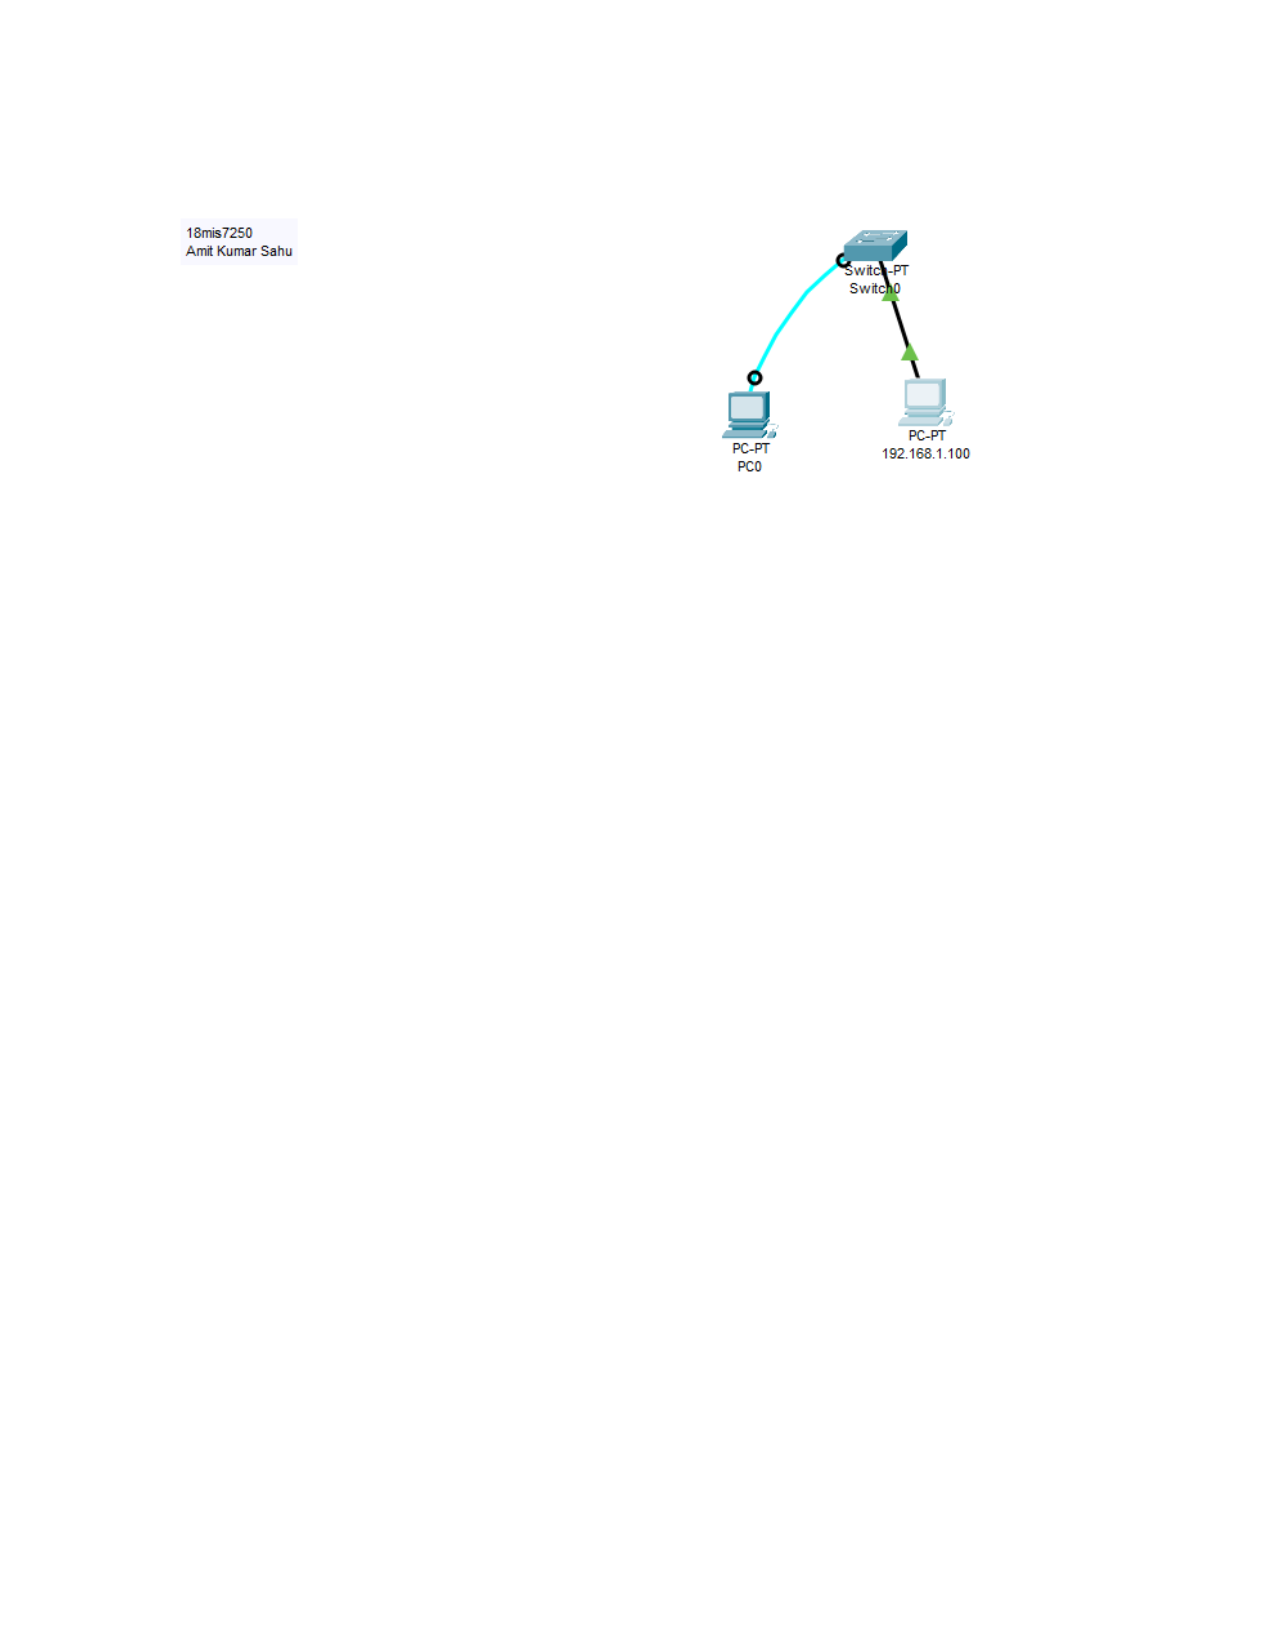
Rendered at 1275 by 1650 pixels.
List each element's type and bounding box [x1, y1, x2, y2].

picture [150, 150, 1125, 518]
